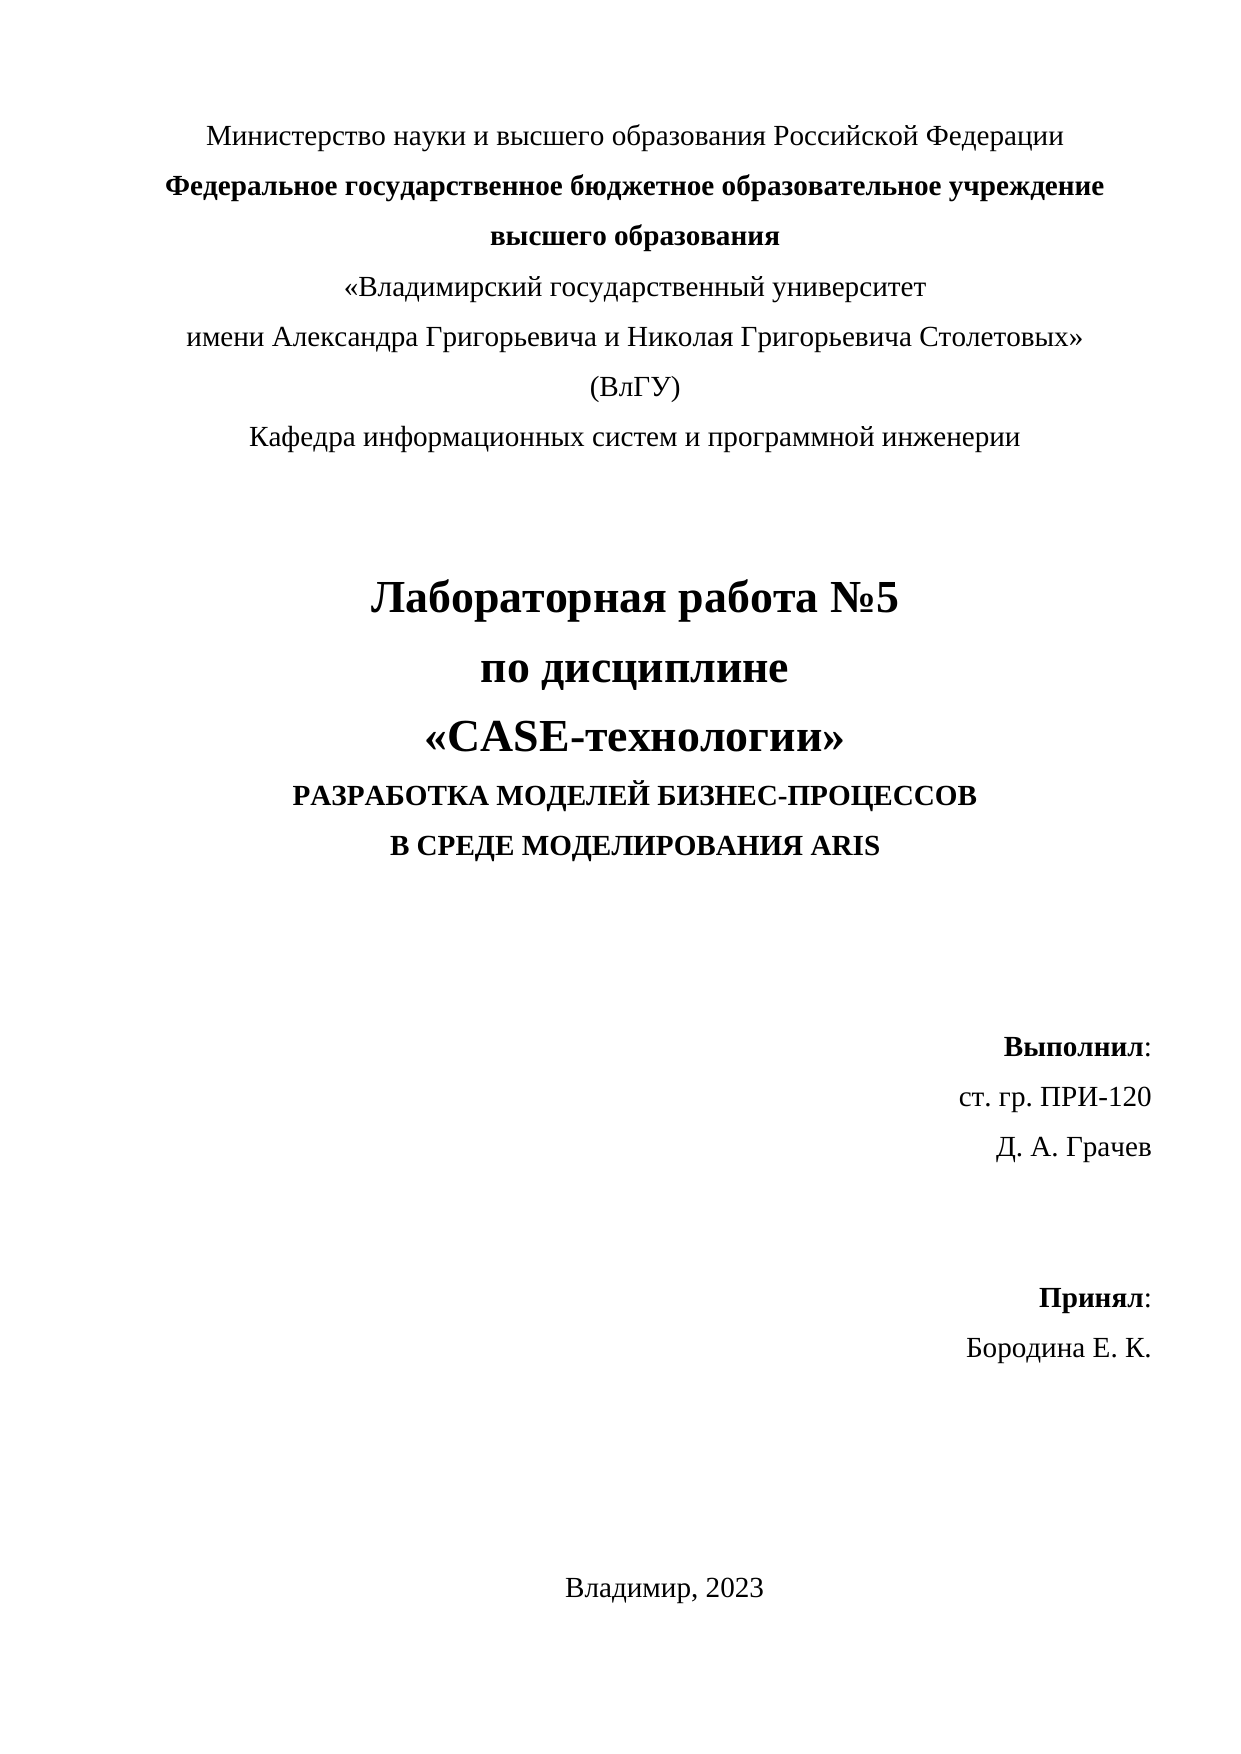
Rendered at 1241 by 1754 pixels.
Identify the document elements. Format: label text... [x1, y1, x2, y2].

text Федеральное государственное бюджетное образовательное учреждение [118, 168, 1152, 202]
text «CASE-технологии» [118, 709, 1152, 761]
text Владимир, 2023 [177, 1570, 1152, 1603]
text высшего образования [118, 218, 1152, 252]
text ст. гр. ПРИ-120 [118, 1079, 1152, 1113]
text «Владимирский государственный университет [118, 269, 1152, 302]
text Принял: [118, 1280, 1152, 1314]
text Лабораторная работа №5 [118, 570, 1152, 623]
text (ВлГУ) [118, 369, 1152, 403]
text Бородина Е. К. [915, 1330, 1152, 1364]
text Выполнил: [118, 1029, 1152, 1063]
text Д. А. Грачев [118, 1129, 1152, 1163]
text Министерство науки и высшего образования Российской Федерации [118, 118, 1152, 152]
text по дисциплине [118, 639, 1152, 692]
text РАЗРАБОТКА МОДЕЛЕЙ БИЗНЕС-ПРОЦЕССОВ [118, 778, 1152, 812]
text имени Александра Григорьевича и Николая Григорьевича Столетовых» [118, 319, 1152, 352]
text В СРЕДЕ МОДЕЛИРОВАНИЯ ARIS [118, 828, 1152, 862]
text Кафедра информационных систем и программной инженерии [118, 419, 1152, 453]
